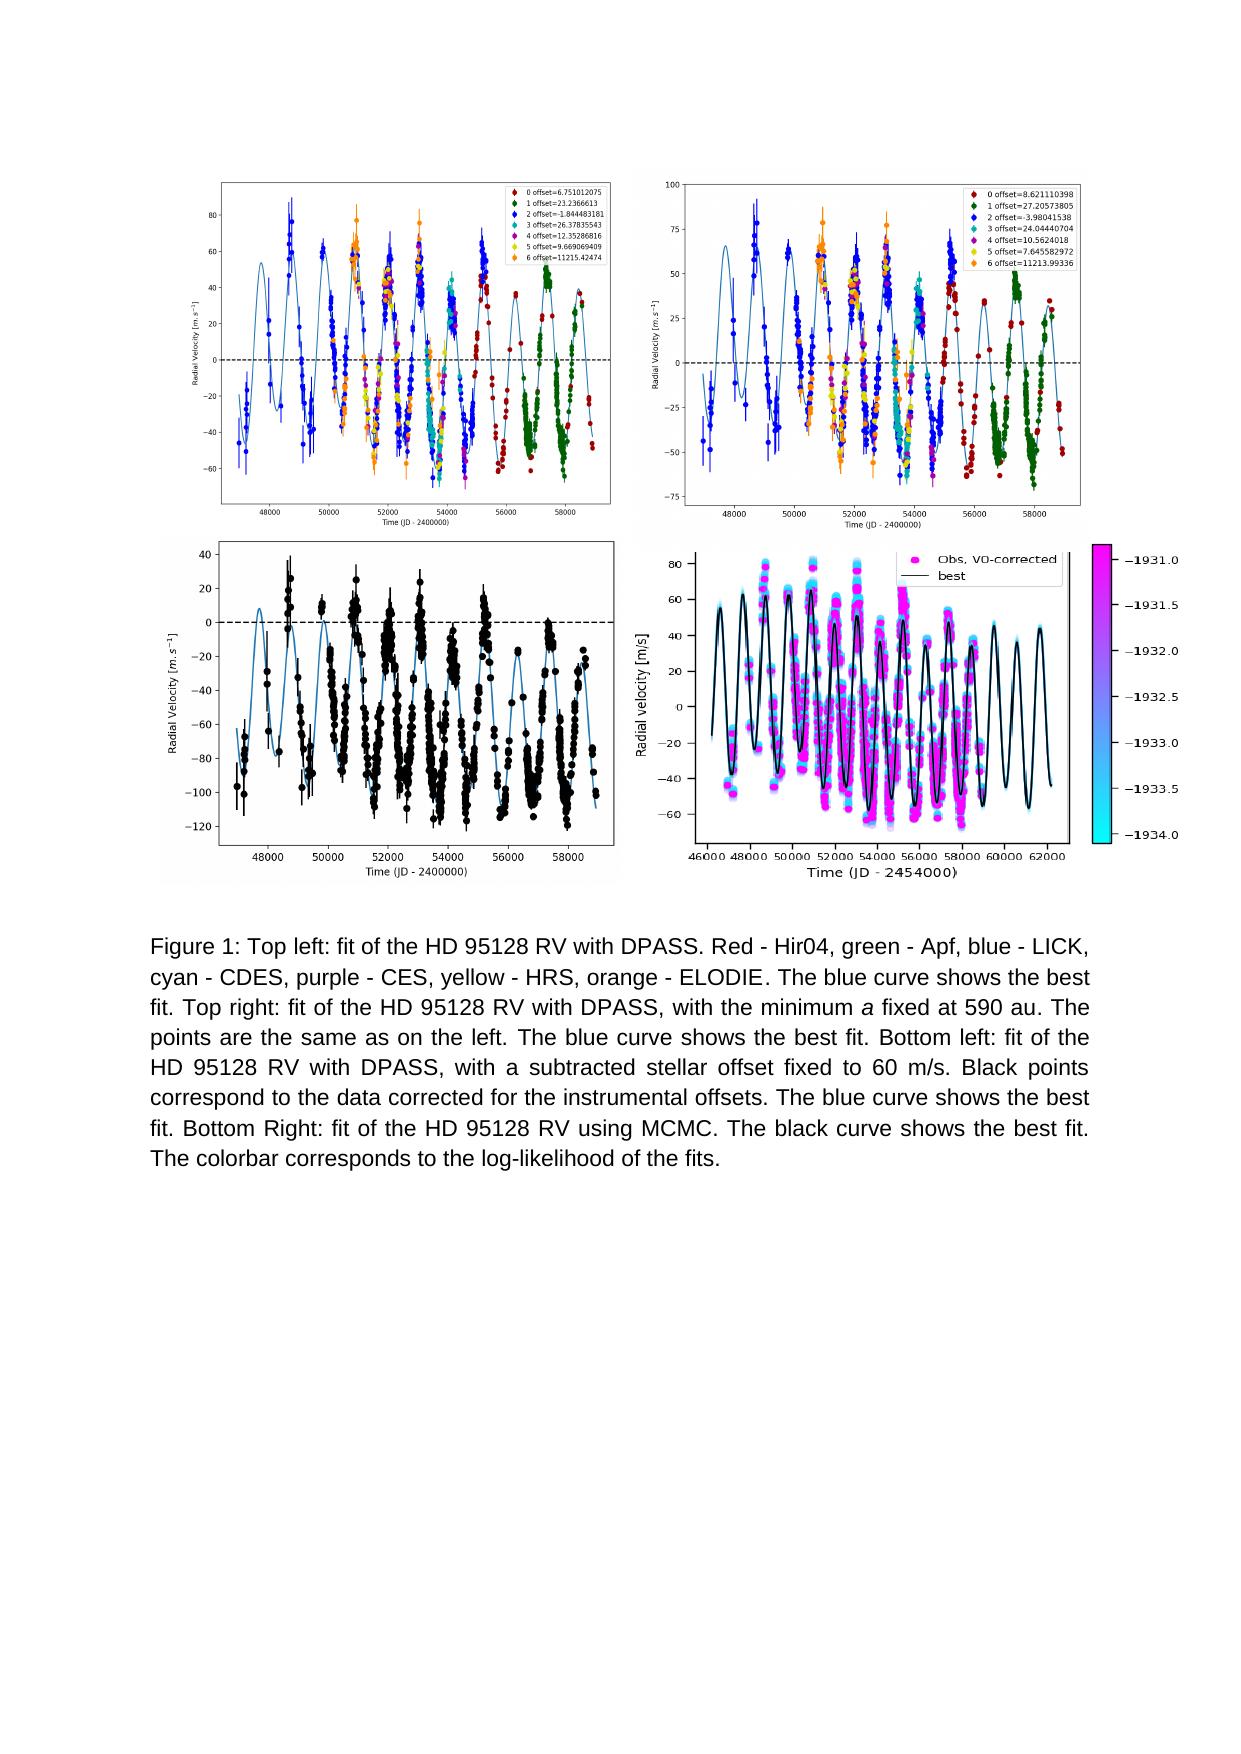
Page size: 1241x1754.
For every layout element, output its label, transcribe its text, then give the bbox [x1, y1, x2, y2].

picture [159, 168, 1194, 885]
text Figure 1: Top left: fit of the HD 95128 RV with DPASS. Red - Hir04, green - Apf, blue - LICK, cyan - CDES, purple - CES, yellow - HRS, orange - ELODIE. The blue curve shows the best fit. Top right: fit of the HD 95128 RV with DPASS, with the minimum a fixed at 590 au. The points are the same as on the left. The blue curve shows the best fit. Bottom left: fit of the HD 95128 RV with DPASS, with a subtracted stellar offset fixed to 60 m/s. Black points correspond to the data corrected for the instrumental offsets. The blue curve shows the best fit. Bottom Right: fit of the HD 95128 RV using MCMC. The black curve shows the best fit. The colorbar corresponds to the log-likelihood of the fits. [150, 933, 1090, 1171]
picture [189, 178, 612, 528]
